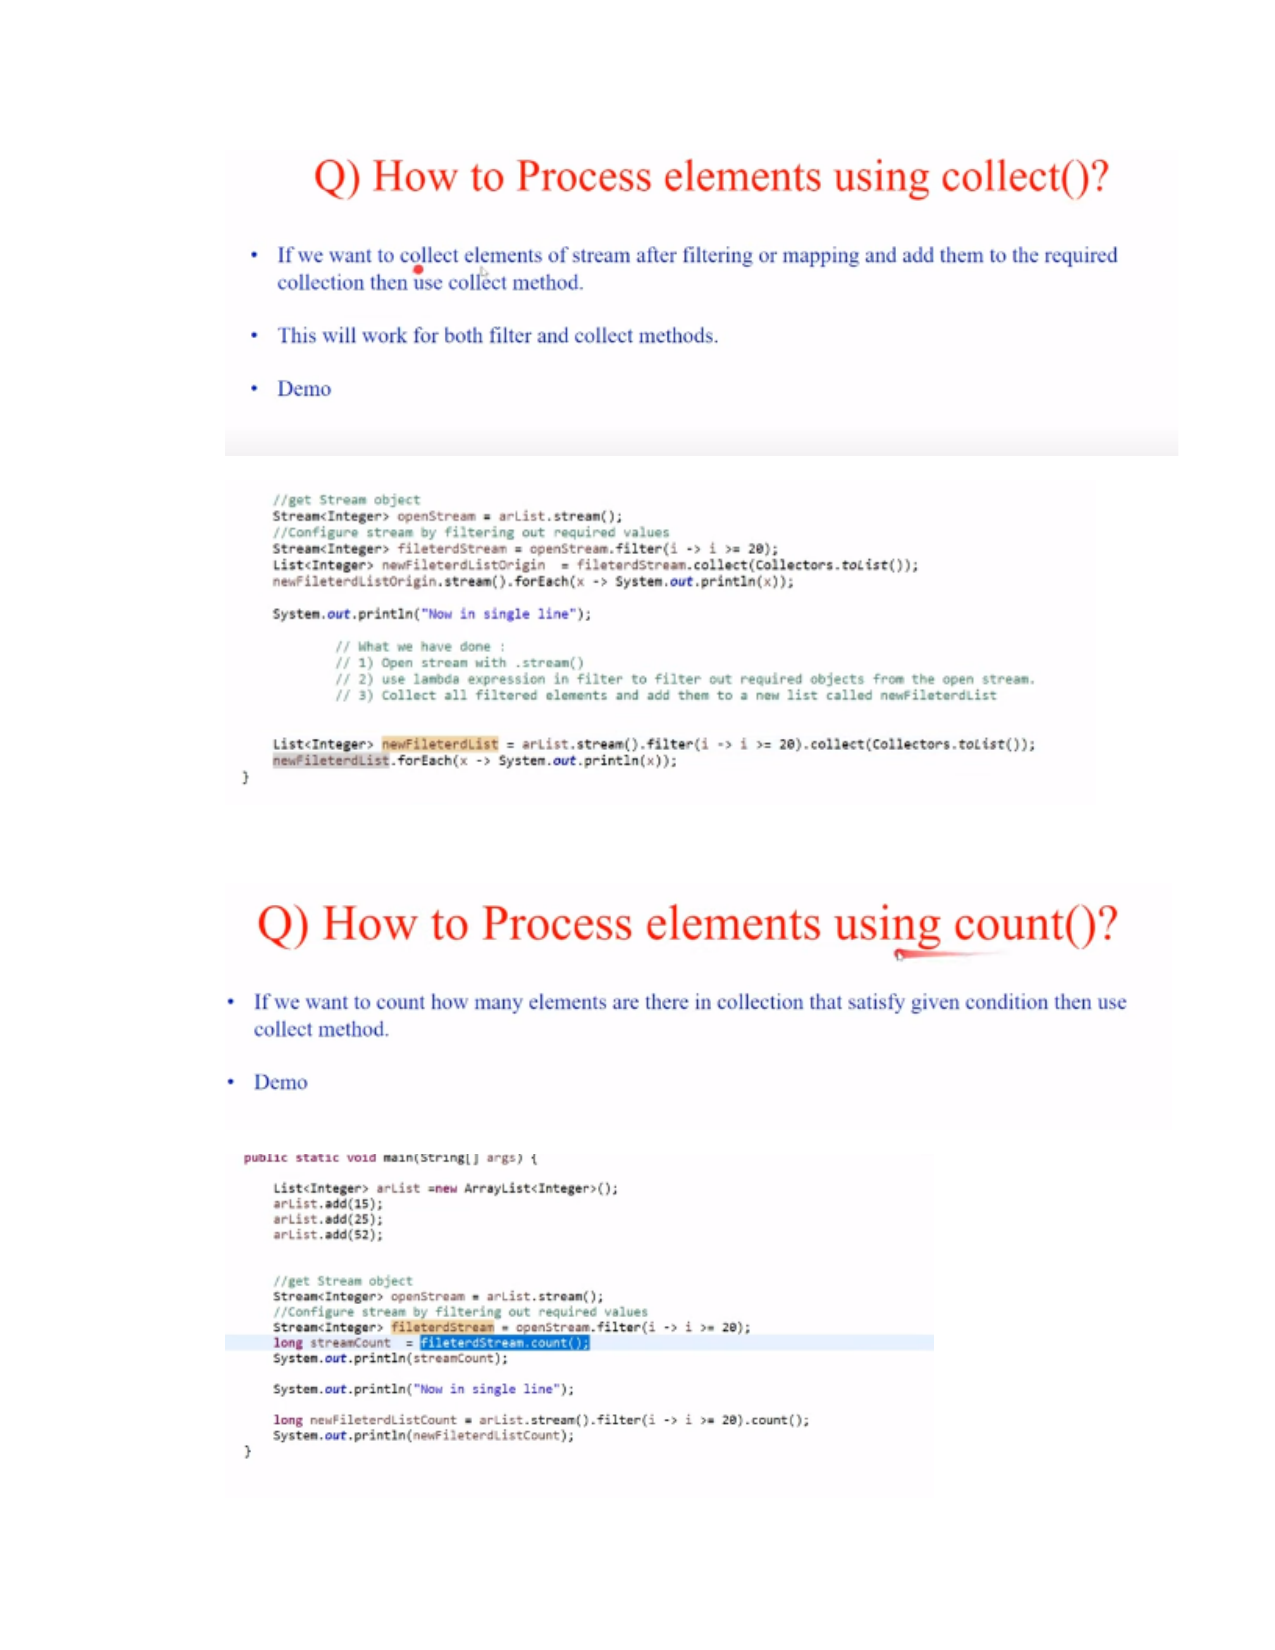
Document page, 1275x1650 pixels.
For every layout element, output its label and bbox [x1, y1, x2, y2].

picture [225, 1154, 934, 1498]
picture [225, 150, 1179, 456]
picture [225, 883, 1172, 1130]
picture [225, 480, 1096, 805]
